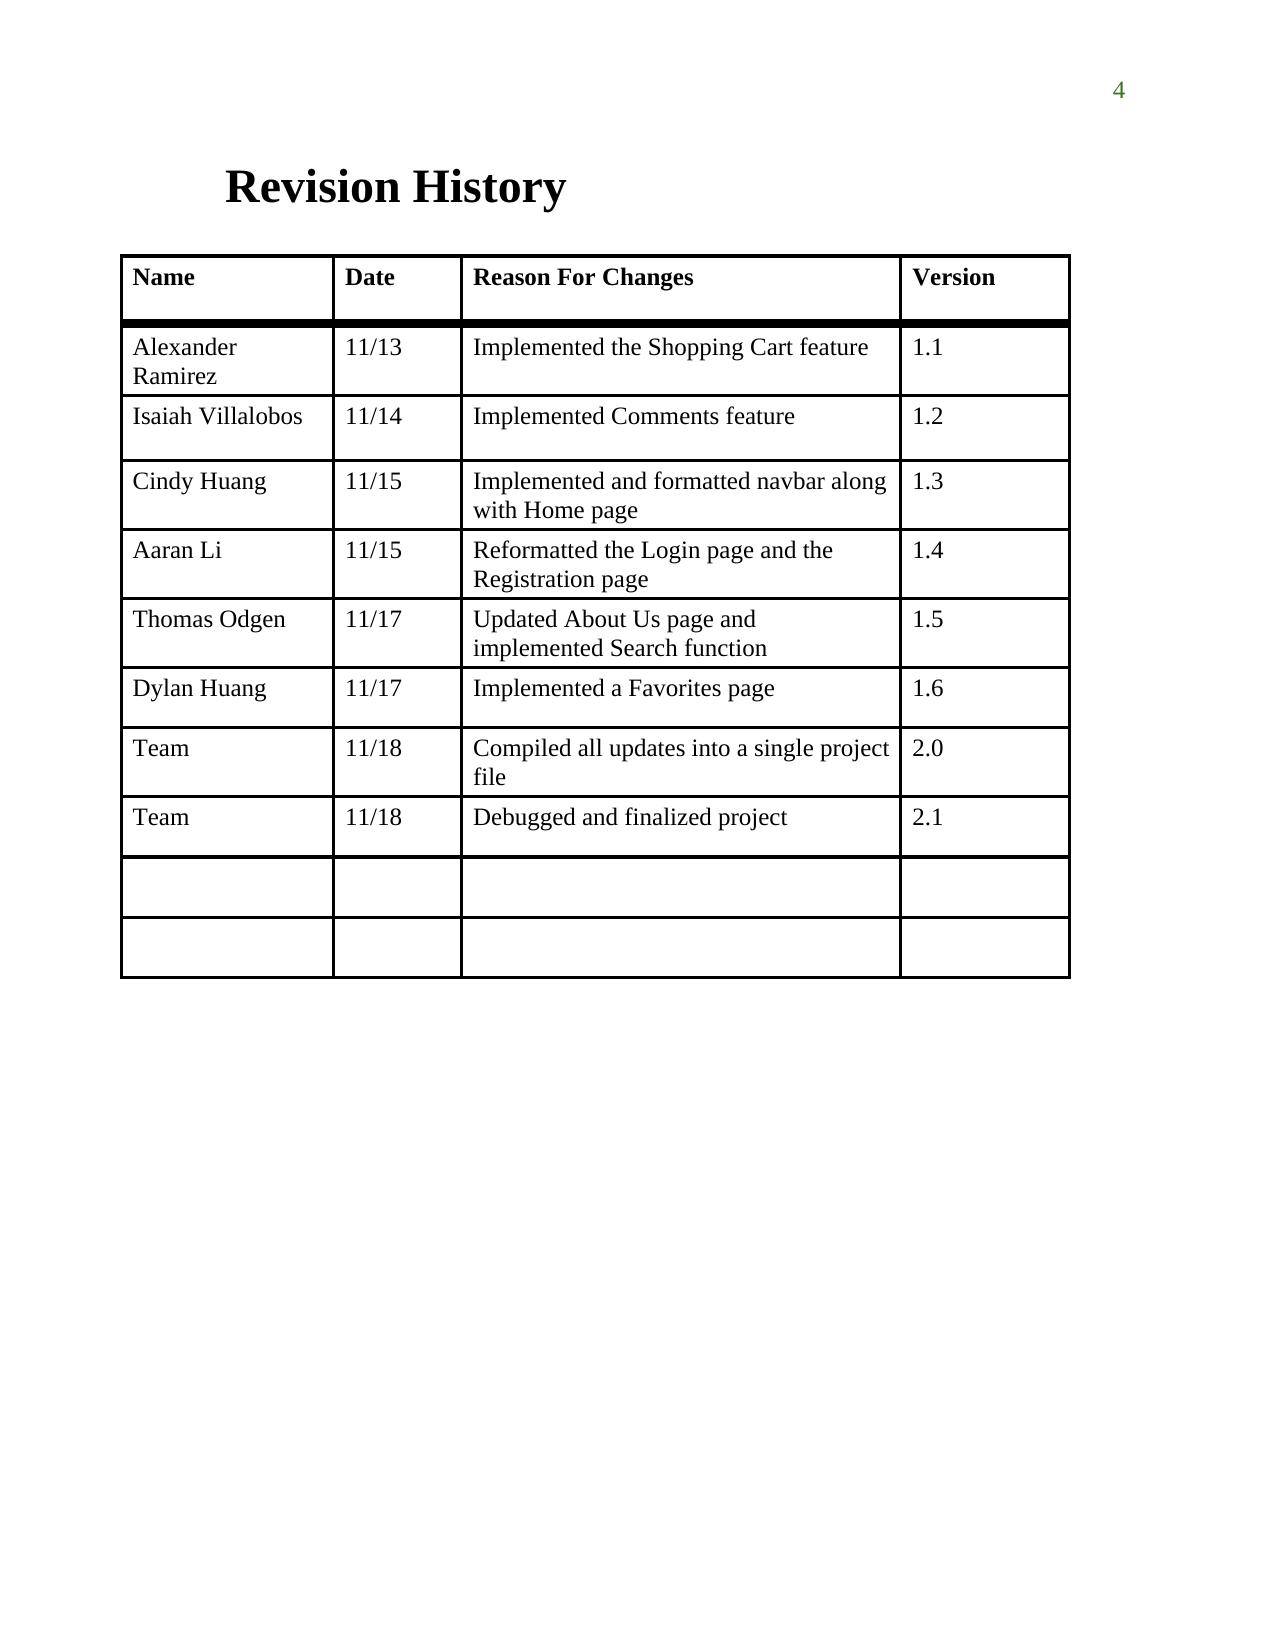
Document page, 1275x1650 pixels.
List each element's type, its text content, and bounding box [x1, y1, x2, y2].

table_cell Reformatted the Login page and the Registration page [463, 531, 899, 597]
table_cell [335, 859, 460, 916]
table_cell 1.5 [902, 600, 1068, 666]
table_cell Dylan Huang [123, 669, 332, 726]
table_cell Implemented the Shopping Cart feature [463, 328, 899, 394]
table_cell 11/13 [335, 328, 460, 394]
table_cell 11/15 [335, 531, 460, 597]
table_cell 11/17 [335, 600, 460, 666]
table_cell 1.2 [902, 397, 1068, 459]
table_cell Compiled all updates into a single project file [463, 729, 899, 795]
table_cell Implemented and formatted navbar along with Home page [463, 462, 899, 528]
table_cell 1.3 [902, 462, 1068, 528]
table_cell 1.4 [902, 531, 1068, 597]
table_cell [902, 919, 1068, 976]
table_cell [335, 919, 460, 976]
table_cell Cindy Huang [123, 462, 332, 528]
table_cell 2.0 [902, 729, 1068, 795]
table_cell Team [123, 729, 332, 795]
table_cell Alexander Ramirez [123, 328, 332, 394]
table_cell Updated About Us page and implemented Search function [463, 600, 899, 666]
subtitle Revision History [150, 158, 1125, 213]
table_header Name [123, 258, 332, 319]
table_cell [902, 859, 1068, 916]
table_cell Team [123, 798, 332, 855]
table_cell 1.1 [902, 328, 1068, 394]
table_cell [463, 859, 899, 916]
table_cell [123, 919, 332, 976]
table_cell 11/18 [335, 798, 460, 855]
table_cell 1.6 [902, 669, 1068, 726]
table_cell Implemented a Favorites page [463, 669, 899, 726]
table_header Version [902, 258, 1068, 319]
table_cell 11/17 [335, 669, 460, 726]
table_cell Thomas Odgen [123, 600, 332, 666]
table_cell Aaran Li [123, 531, 332, 597]
table_cell Debugged and finalized project [463, 798, 899, 855]
table_header Date [335, 258, 460, 319]
table_cell Isaiah Villalobos [123, 397, 332, 459]
table_cell 2.1 [902, 798, 1068, 855]
table_cell 11/15 [335, 462, 460, 528]
table_cell Implemented Comments feature [463, 397, 899, 459]
table_cell 11/14 [335, 397, 460, 459]
table_cell [463, 919, 899, 976]
table_cell 11/18 [335, 729, 460, 795]
table_cell [123, 859, 332, 916]
table_header Reason For Changes [463, 258, 899, 319]
